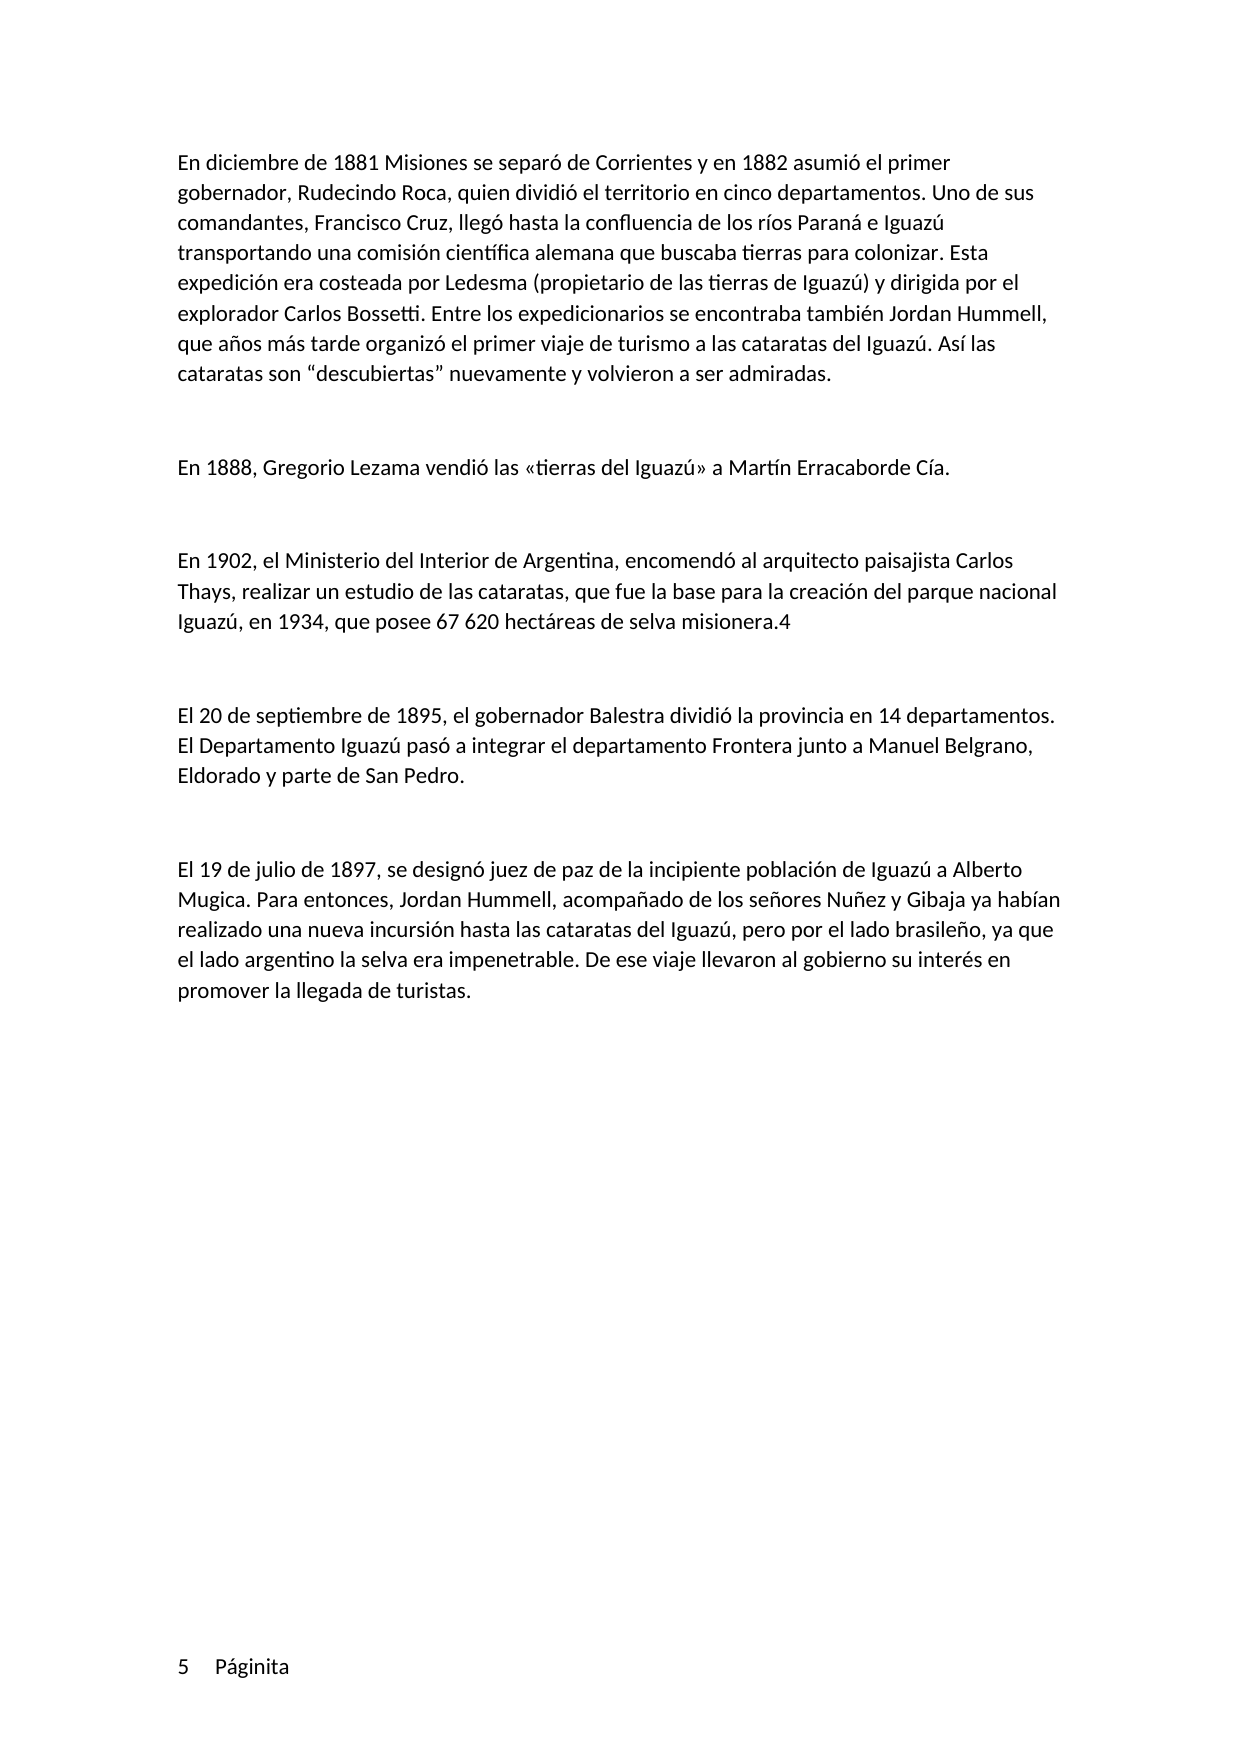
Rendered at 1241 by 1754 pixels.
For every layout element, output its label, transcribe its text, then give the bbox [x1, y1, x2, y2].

text El 19 de julio de 1897, se designó juez de paz de la incipiente población de Iguazú a Alberto Mugica. Para entonces, Jordan Hummell, acompañado de los señores Nuñez y Gibaja ya habían realizado una nueva incursión hasta las cataratas del Iguazú, pero por el lado brasileño, ya que el lado argentino la selva era impenetrable. De ese viaje llevaron al gobierno su interés en promover la llegada de turistas. [177, 855, 1063, 1004]
text En 1888, Gregorio Lezama vendió las «tierras del Iguazú» a Martín Erracaborde Cía. [177, 453, 1063, 481]
text En diciembre de 1881 Misiones se separó de Corrientes y en 1882 asumió el primer gobernador, Rudecindo Roca, quien dividió el territorio en cinco departamentos. Uno de sus comandantes, Francisco Cruz, llegó hasta la confluencia de los ríos Paraná e Iguazú transportando una comisión científica alemana que buscaba tierras para colonizar. Esta expedición era costeada por Ledesma (propietario de las tierras de Iguazú) y dirigida por el explorador Carlos Bossetti. Entre los expedicionarios se encontraba también Jordan Hummell, que años más tarde organizó el primer viaje de turismo a las cataratas del Iguazú. Así las cataratas son “descubiertas” nuevamente y volvieron a ser admiradas. [177, 148, 1063, 387]
text En 1902, el Ministerio del Interior de Argentina, encomendó al arquitecto paisajista Carlos Thays, realizar un estudio de las cataratas, que fue la base para la creación del parque nacional Iguazú, en 1934, que posee 67 620 hectáreas de selva misionera.4 [177, 547, 1063, 635]
text El 20 de septiembre de 1895, el gobernador Balestra dividió la provincia en 14 departamentos. El Departamento Iguazú pasó a integrar el departamento Frontera junto a Manuel Belgrano, Eldorado y parte de San Pedro. [177, 701, 1063, 789]
